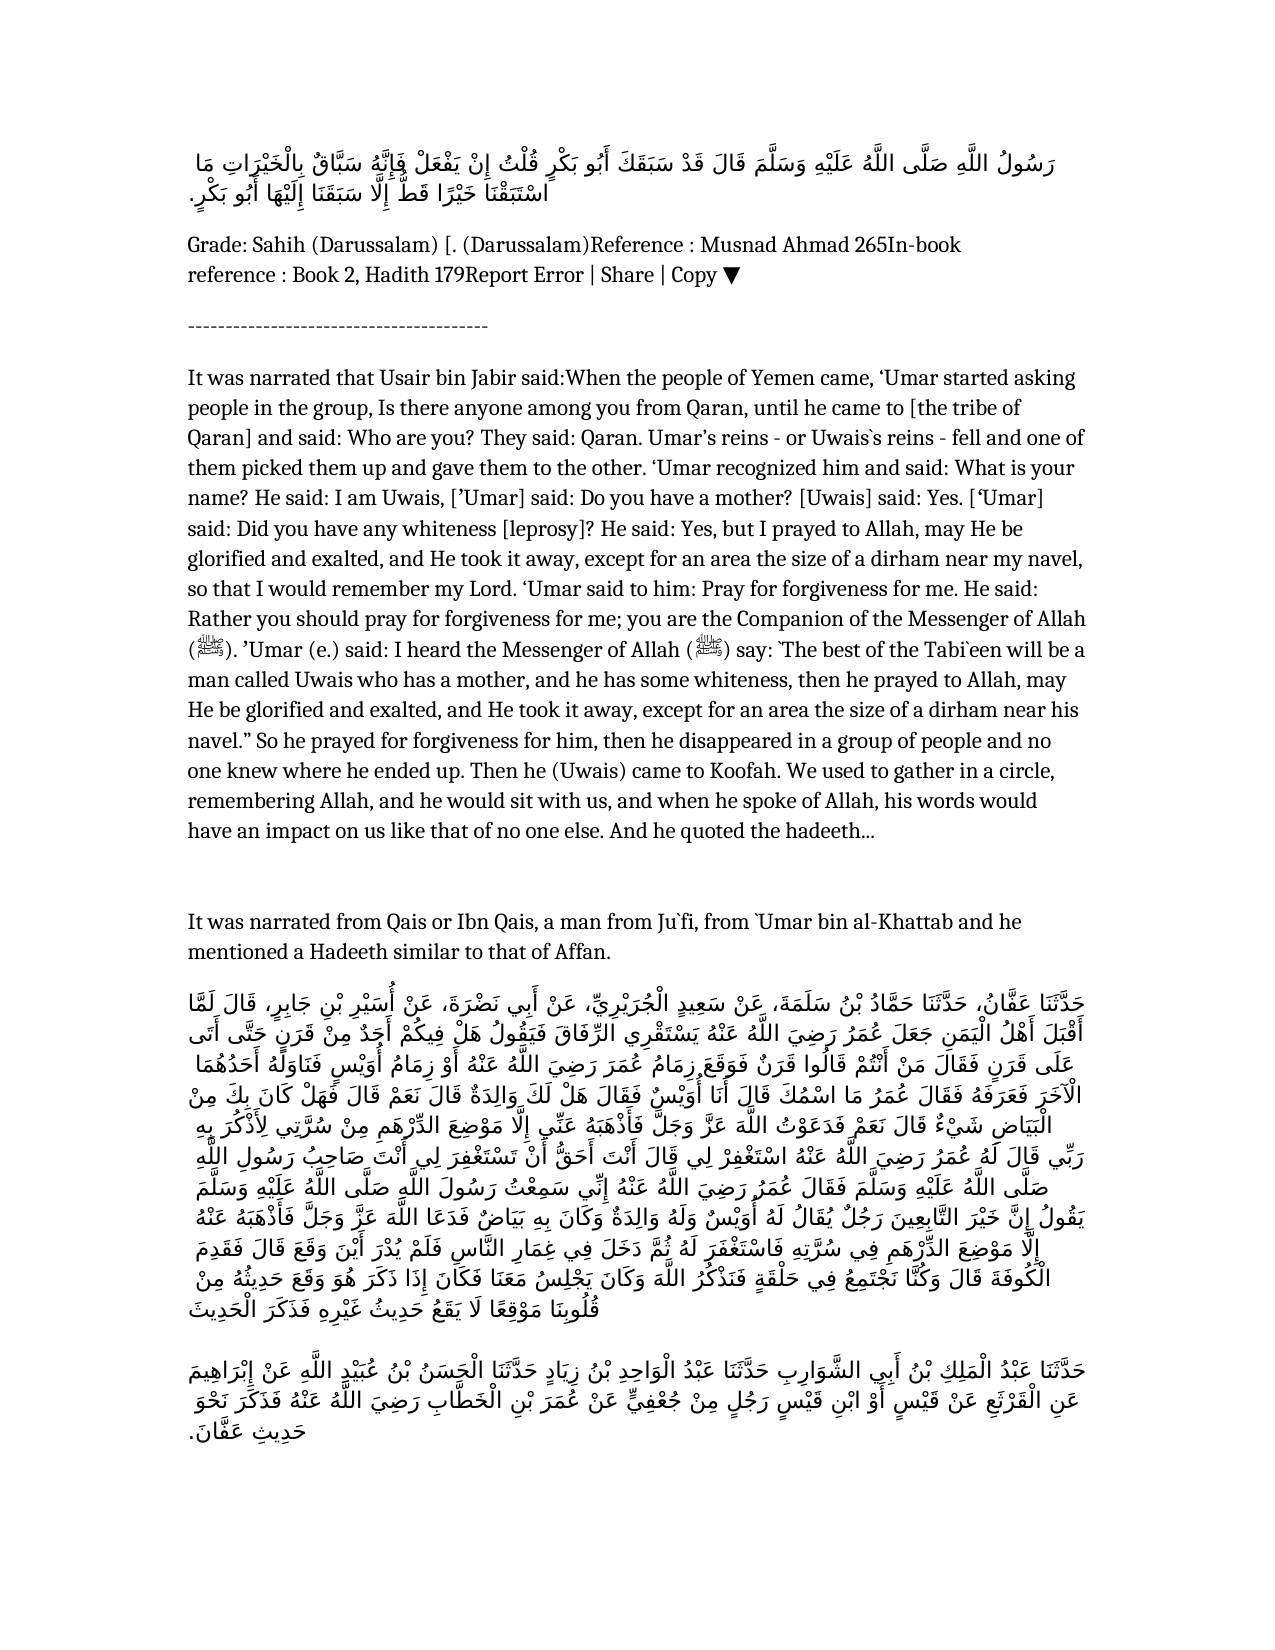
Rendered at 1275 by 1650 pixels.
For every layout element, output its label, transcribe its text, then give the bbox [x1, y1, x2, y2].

text It was narrated that Usair bin Jabir said:When the people of Yemen came, ‘Umar started asking people in the group, Is there anyone among you from Qaran, until he came to [the tribe of Qaran] and said: Who are you? They said: Qaran. Umar’s reins - or Uwais`s reins - fell and one of them picked them up and gave them to the other. ‘Umar recognized him and said: What is your name? He said: I am Uwais, [ʼUmar] said: Do you have a mother? [Uwais] said: Yes. [ʻUmar] said: Did you have any whiteness [leprosy]? He said: Yes, but I prayed to Allah, may He be glorified and exalted, and He took it away, except for an area the size of a dirham near my navel, so that I would remember my Lord. ‘Umar said to him: Pray for forgiveness for me. He said: Rather you should pray for forgiveness for me; you are the Companion of the Messenger of Allah (ﷺ). ʼUmar (e.) said: I heard the Messenger of Allah (ﷺ) say: `The best of the Tabi`een will be a man called Uwais who has a mother, and he has some whiteness, then he prayed to Allah, may He be glorified and exalted, and He took it away, except for an area the size of a dirham near his navel.” So he prayed for forgiveness for him, then he disappeared in a group of people and no one knew where he ended up. Then he (Uwais) came to Koofah. We used to gather in a circle, remembering Allah, and he would sit with us, and when he spoke of Allah, his words would have an impact on us like that of no one else. And he quoted the hadeeth... It was narrated from Qais or Ibn Qais, a man from Ju`fi, from `Umar bin al-Khattab and he mentioned a Hadeeth similar to that of Affan. [187, 364, 1087, 965]
text حَدَّثَنَا عَفَّانُ، حَدَّثَنَا حَمَّادُ بْنُ سَلَمَةَ، عَنْ سَعِيدٍ الْجُرَيْرِيِّ، عَنْ أَبِي نَضْرَةَ، عَنْ أُسَيْرِ بْنِ جَابِرٍ، قَالَ لَمَّا أَقْبَلَ أَهْلُ الْيَمَنِ جَعَلَ عُمَرُ رَضِيَ اللَّهُ عَنْهُ يَسْتَقْرِي الرِّفَاقَ فَيَقُولُ هَلْ فِيكُمْ أَحَدٌ مِنْ قَرَنٍ حَتَّى أَتَى عَلَى قَرَنٍ فَقَالَ مَنْ أَنْتُمْ قَالُوا قَرَنٌ فَوَقَعَ زِمَامُ عُمَرَ رَضِيَ اللَّهُ عَنْهُ أَوْ زِمَامُ أُوَيْسٍ فَنَاوَلَهُ أَحَدُهُمَا الْآخَرَ فَعَرَفَهُ فَقَالَ عُمَرُ مَا اسْمُكَ قَالَ أَنَا أُوَيْسٌ فَقَالَ هَلْ لَكَ وَالِدَةٌ قَالَ نَعَمْ قَالَ فَهَلْ كَانَ بِكَ مِنْ الْبَيَاضِ شَيْءٌ قَالَ نَعَمْ فَدَعَوْتُ اللَّهَ عَزَّ وَجَلَّ فَأَذْهَبَهُ عَنِّي إِلَّا مَوْضِعَ الدِّرْهَمِ مِنْ سُرَّتِي لِأَذْكُرَ بِهِ رَبِّي قَالَ لَهُ عُمَرُ رَضِيَ اللَّهُ عَنْهُ اسْتَغْفِرْ لِي قَالَ أَنْتَ أَحَقُّ أَنْ تَسْتَغْفِرَ لِي أَنْتَ صَاحِبُ رَسُولِ اللَّهِ صَلَّى اللَّهُ عَلَيْهِ وَسَلَّمَ فَقَالَ عُمَرُ رَضِيَ اللَّهُ عَنْهُ إِنِّي سَمِعْتُ رَسُولَ اللَّهِ صَلَّى اللَّهُ عَلَيْهِ وَسَلَّمَ يَقُولُ إِنَّ خَيْرَ التَّابِعِينَ رَجُلٌ يُقَالُ لَهُ أُوَيْسٌ وَلَهُ وَالِدَةٌ وَكَانَ بِهِ بَيَاضٌ فَدَعَا اللَّهَ عَزَّ وَجَلَّ فَأَذْهَبَهُ عَنْهُ إِلَّا مَوْضِعَ الدِّرْهَمِ فِي سُرَّتِهِ فَاسْتَغْفَرَ لَهُ ثُمَّ دَخَلَ فِي غِمَارِ النَّاسِ فَلَمْ يُدْرَ أَيْنَ وَقَعَ قَالَ فَقَدِمَ الْكُوفَةَ قَالَ وَكُنَّا نَجْتَمِعُ فِي حَلْقَةٍ فَنَذْكُرُ اللَّهَ وَكَانَ يَجْلِسُ مَعَنَا فَكَانَ إِذَا ذَكَرَ هُوَ وَقَعَ حَدِيثُهُ مِنْ قُلُوبِنَا مَوْقِعًا لَا يَقَعُ حَدِيثُ غَيْرِهِ فَذَكَرَ الْحَدِيثَ حَدَّثَنَا عَبْدُ الْمَلِكِ بْنُ أَبِي الشَّوَارِبِ حَدَّثَنَا عَبْدُ الْوَاحِدِ بْنُ زِيَادٍ حَدَّثَنَا الْحَسَنُ بْنُ عُبَيْدِ اللَّهِ عَنْ إِبْرَاهِيمَ عَنِ الْقَرْثَعِ عَنْ قَيْسٍ أَوْ ابْنِ قَيْسٍ رَجُلٍ مِنْ جُعْفِيٍّ عَنْ عُمَرَ بْنِ الْخَطَّابِ رَضِيَ اللَّهُ عَنْهُ فَذَكَرَ نَحْوَ حَدِيثِ عَفَّانَ‏.‏ [187, 990, 1087, 1445]
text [187, 150, 1087, 207]
text ---------------------------------------- [187, 313, 1087, 340]
text Grade: Sahih (Darussalam) [. (Darussalam)Reference : Musnad Ahmad 265In-book reference : Book 2, Hadith 179Report Error | Share | Copy ▼ [187, 232, 1087, 289]
